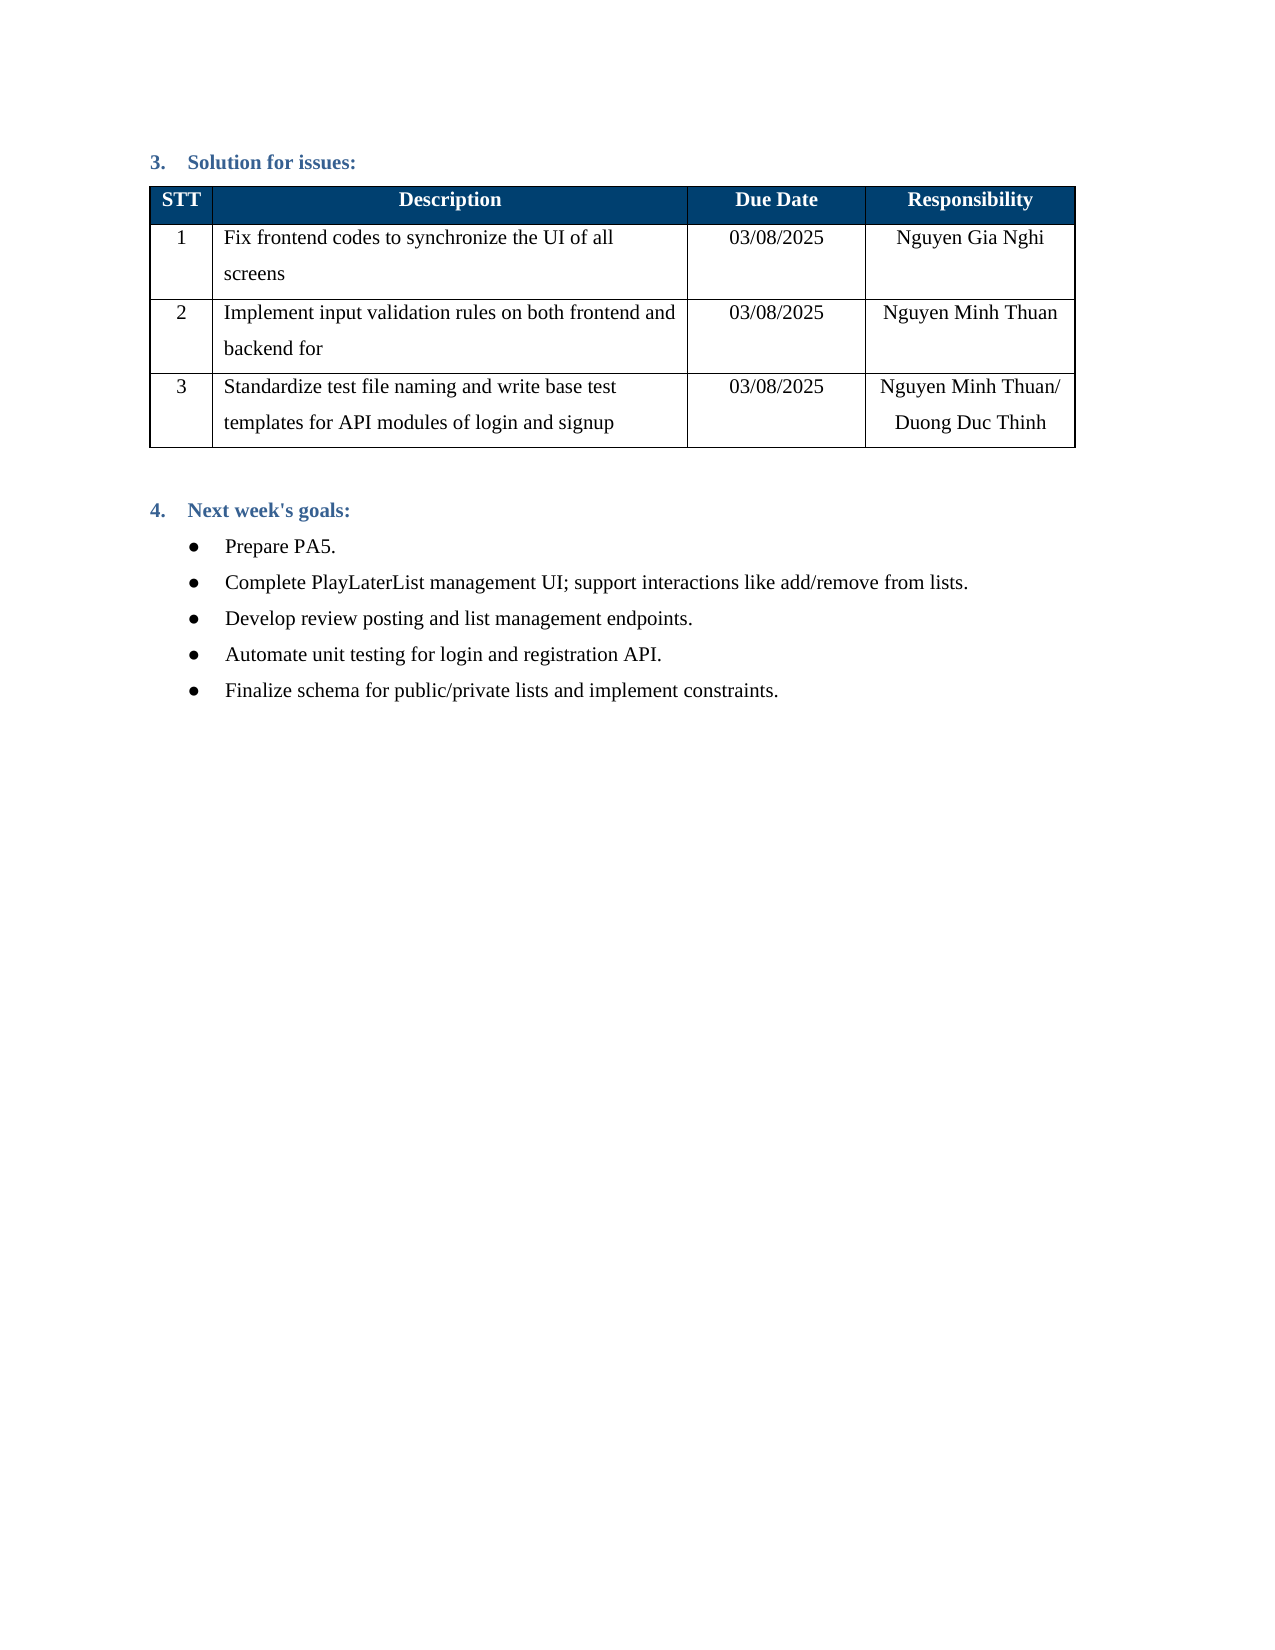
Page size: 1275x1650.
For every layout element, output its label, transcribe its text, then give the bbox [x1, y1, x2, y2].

table_header Due Date [688, 187, 865, 224]
table_cell 3 [151, 374, 212, 447]
table_cell Nguyen Minh Thuan/ Duong Duc Thinh [866, 374, 1074, 447]
list Finalize schema for public/private lists and implement constraints. [187, 678, 1125, 702]
table_cell Implement input validation rules on both frontend and backend for [213, 300, 687, 373]
table_cell 2 [151, 300, 212, 373]
subtitle Solution for issues: [150, 150, 1125, 174]
list Automate unit testing for login and registration API. [187, 642, 1125, 666]
list Complete PlayLaterList management UI; support interactions like add/remove from lists. [187, 570, 1125, 594]
list Develop review posting and list management endpoints. [187, 606, 1125, 630]
table_cell 03/08/2025 [688, 300, 865, 373]
table_cell Nguyen Gia Nghi [866, 225, 1074, 298]
table_cell 03/08/2025 [688, 225, 865, 298]
table_cell 1 [151, 225, 212, 298]
table_cell Nguyen Minh Thuan [866, 300, 1074, 373]
table_header Responsibility [866, 187, 1074, 224]
table_cell Standardize test file naming and write base test templates for API modules of login and signup [213, 374, 687, 447]
table_header STT [151, 187, 212, 224]
table_cell Fix frontend codes to synchronize the UI of all screens [213, 225, 687, 298]
table_cell 03/08/2025 [688, 374, 865, 447]
list Prepare PA5. [187, 534, 1125, 558]
subtitle Next week's goals: [150, 498, 1125, 522]
table_header Description [213, 187, 687, 224]
